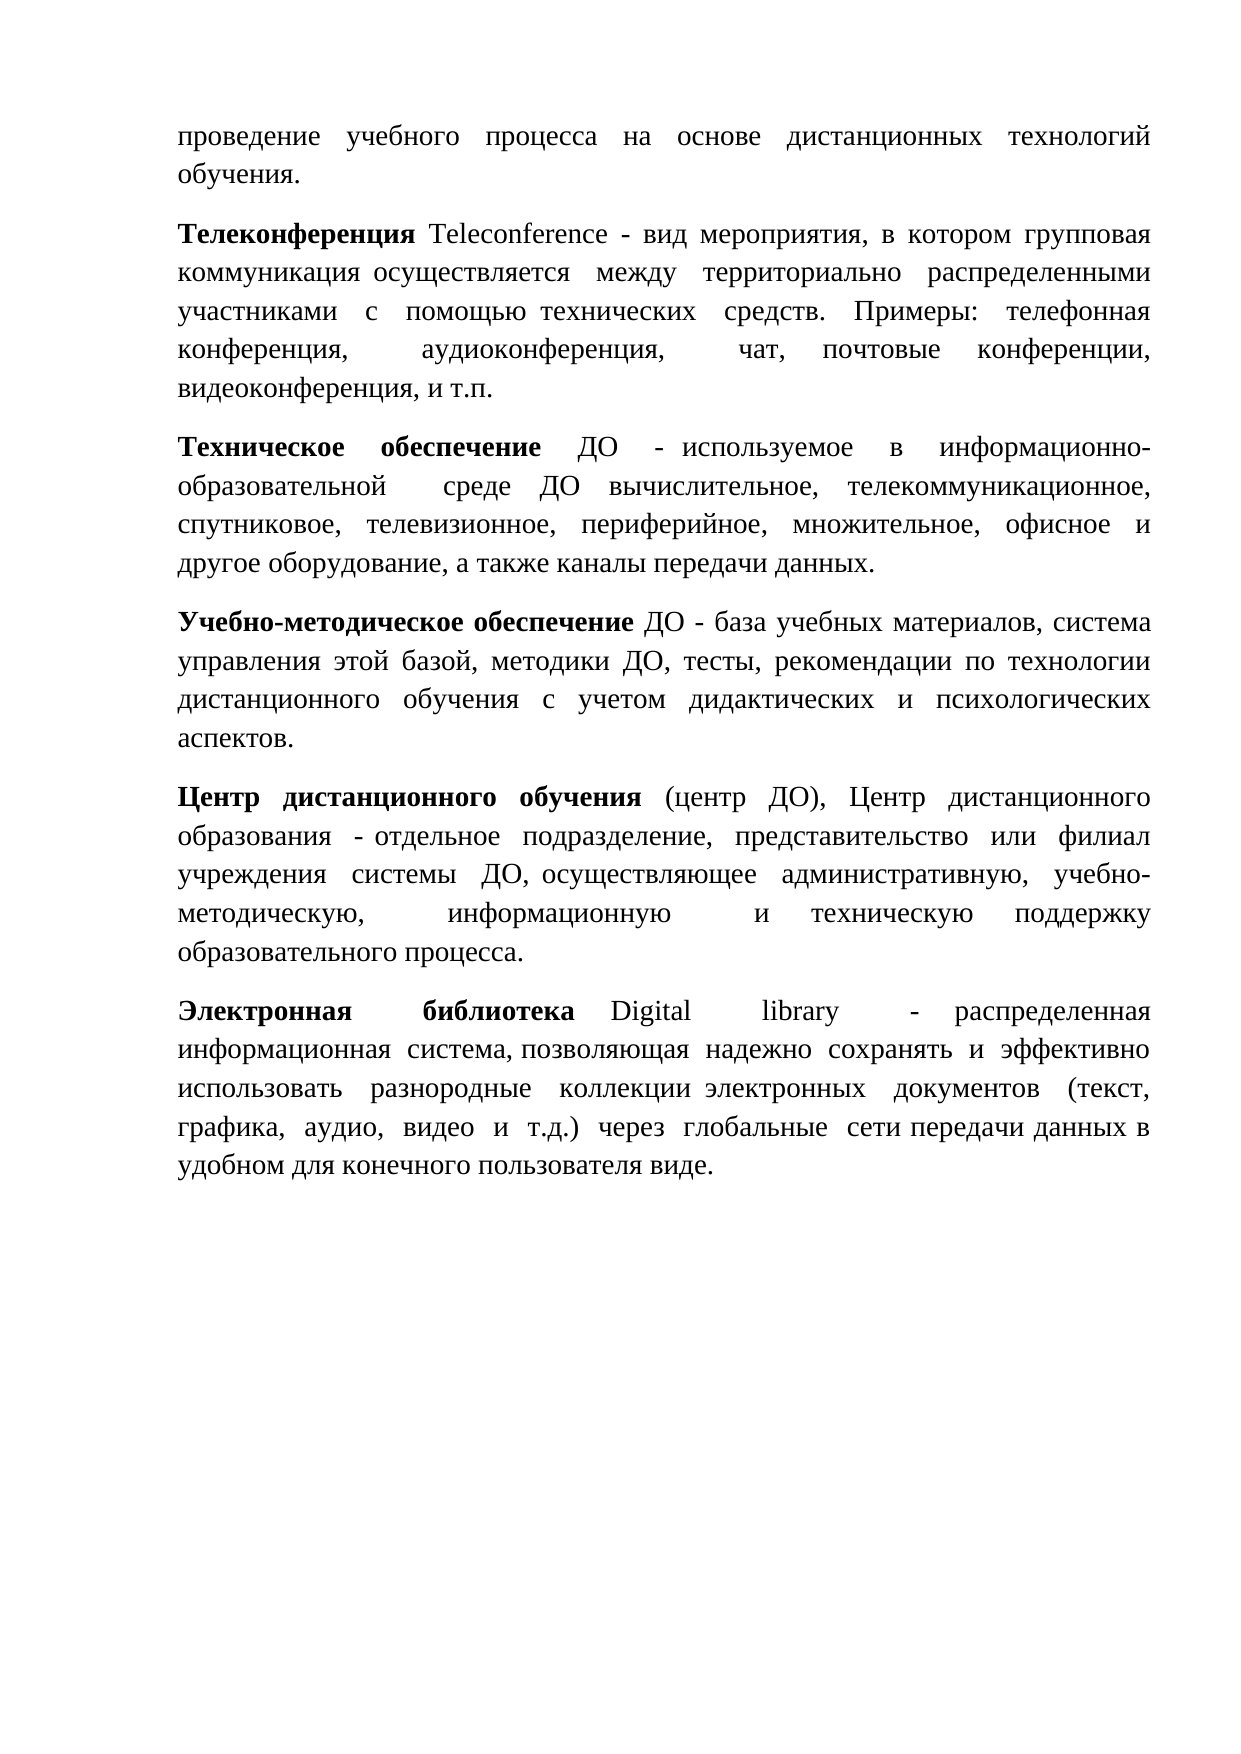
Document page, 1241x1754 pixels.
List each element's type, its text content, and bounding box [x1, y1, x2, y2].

text Центр дистанционного обучения (центр ДО), Центр дистанционного образования - отдельное подразделение, представительство или филиал учреждения системы ДО, осуществляющее административную, учебно-методическую, информационную и техническую поддержку образовательного процесса. [177, 779, 1152, 967]
text Электронная библиотека Digital library - распределенная информационная система, позволяющая надежно сохранять и эффективно использовать разнородные коллекции электронных документов (текст, графика, аудио, видео и т.д.) через глобальные сети передачи данных в удобном для конечного пользователя виде. [177, 993, 1152, 1181]
text Телеконференция Teleconference - вид мероприятия, в котором групповая коммуникация осуществляется между территориально распределенными участниками с помощью технических средств. Примеры: телефонная конференция, аудиоконференция, чат, почтовые конференции, видеоконференция, и т.п. [177, 216, 1152, 404]
text Учебно-методическое обеспечение ДО - база учебных материалов, система управления этой базой, методики ДО, тесты, рекомендации по технологии дистанционного обучения с учетом дидактических и психологических аспектов. [177, 604, 1152, 754]
text Техническое обеспечение ДО - используемое в информационно-образовательной среде ДО вычислительное, телекоммуникационное, спутниковое, телевизионное, периферийное, множительное, офисное и другое оборудование, а также каналы передачи данных. [177, 429, 1152, 579]
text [177, 118, 1152, 190]
